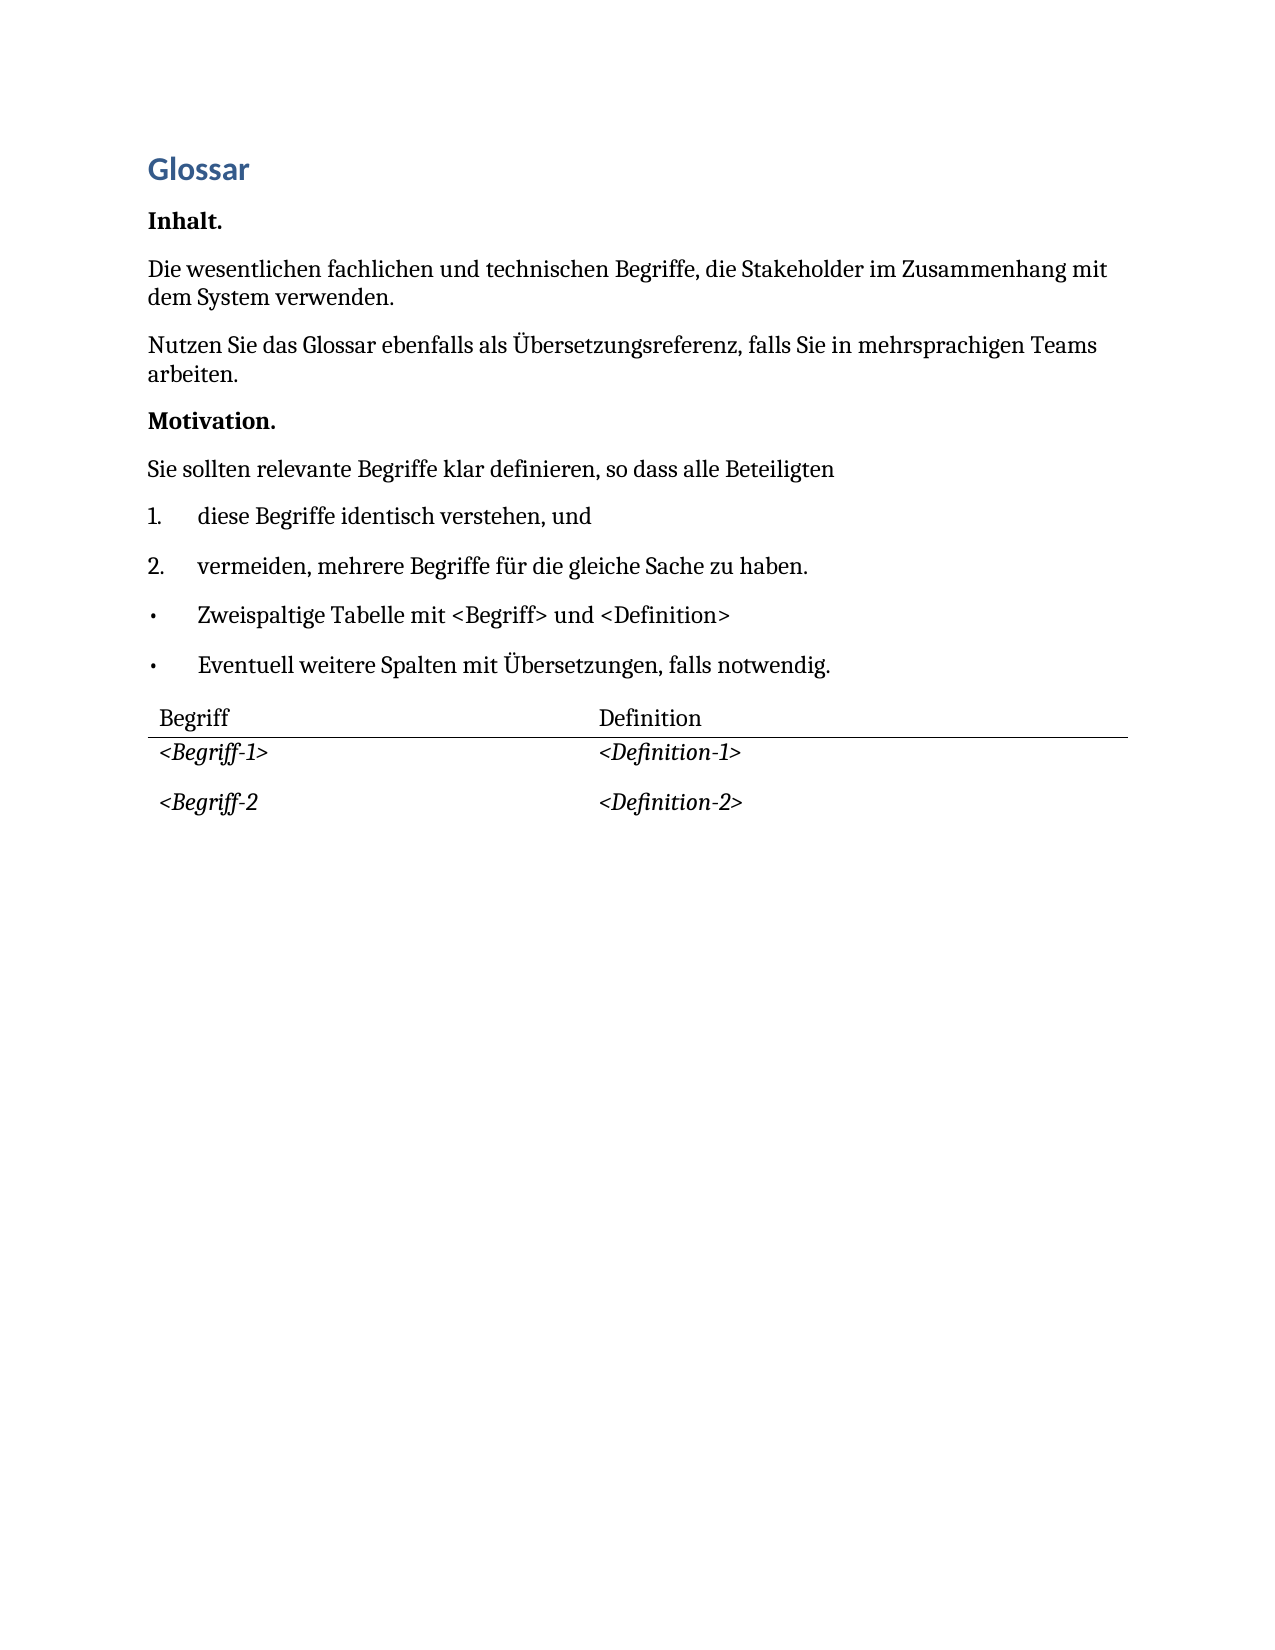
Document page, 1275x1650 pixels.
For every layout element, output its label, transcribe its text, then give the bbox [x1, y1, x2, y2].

text Motivation. [148, 407, 1127, 436]
text Inhalt. [148, 207, 1127, 236]
list vermeiden, mehrere Begriffe für die gleiche Sache zu haben. [148, 552, 1127, 580]
list Zweispaltige Tabelle mit <Begriff> und <Definition> [148, 601, 1127, 630]
table_cell <Begriff-2 [148, 788, 587, 837]
text Sie sollten relevante Begriffe klar definieren, so dass alle Beteiligten [148, 454, 1127, 483]
table_cell <Begriff-1> [148, 738, 587, 788]
text Die wesentlichen fachlichen und technischen Begriffe, die Stakeholder im Zusammenhang mit dem System verwenden. [148, 254, 1127, 312]
table_header Definition [587, 700, 1127, 737]
table_header Begriff [148, 700, 587, 737]
text Nutzen Sie das Glossar ebenfalls als Übersetzungsreferenz, falls Sie in mehrsprachigen Teams arbeiten. [148, 331, 1127, 388]
table_cell <Definition-1> [587, 738, 1127, 788]
subtitle Glossar [148, 148, 1127, 188]
table_cell <Definition-2> [587, 788, 1127, 837]
list diese Begriffe identisch verstehen, und [148, 502, 1127, 531]
list Eventuell weitere Spalten mit Übersetzungen, falls notwendig. [148, 651, 1127, 679]
